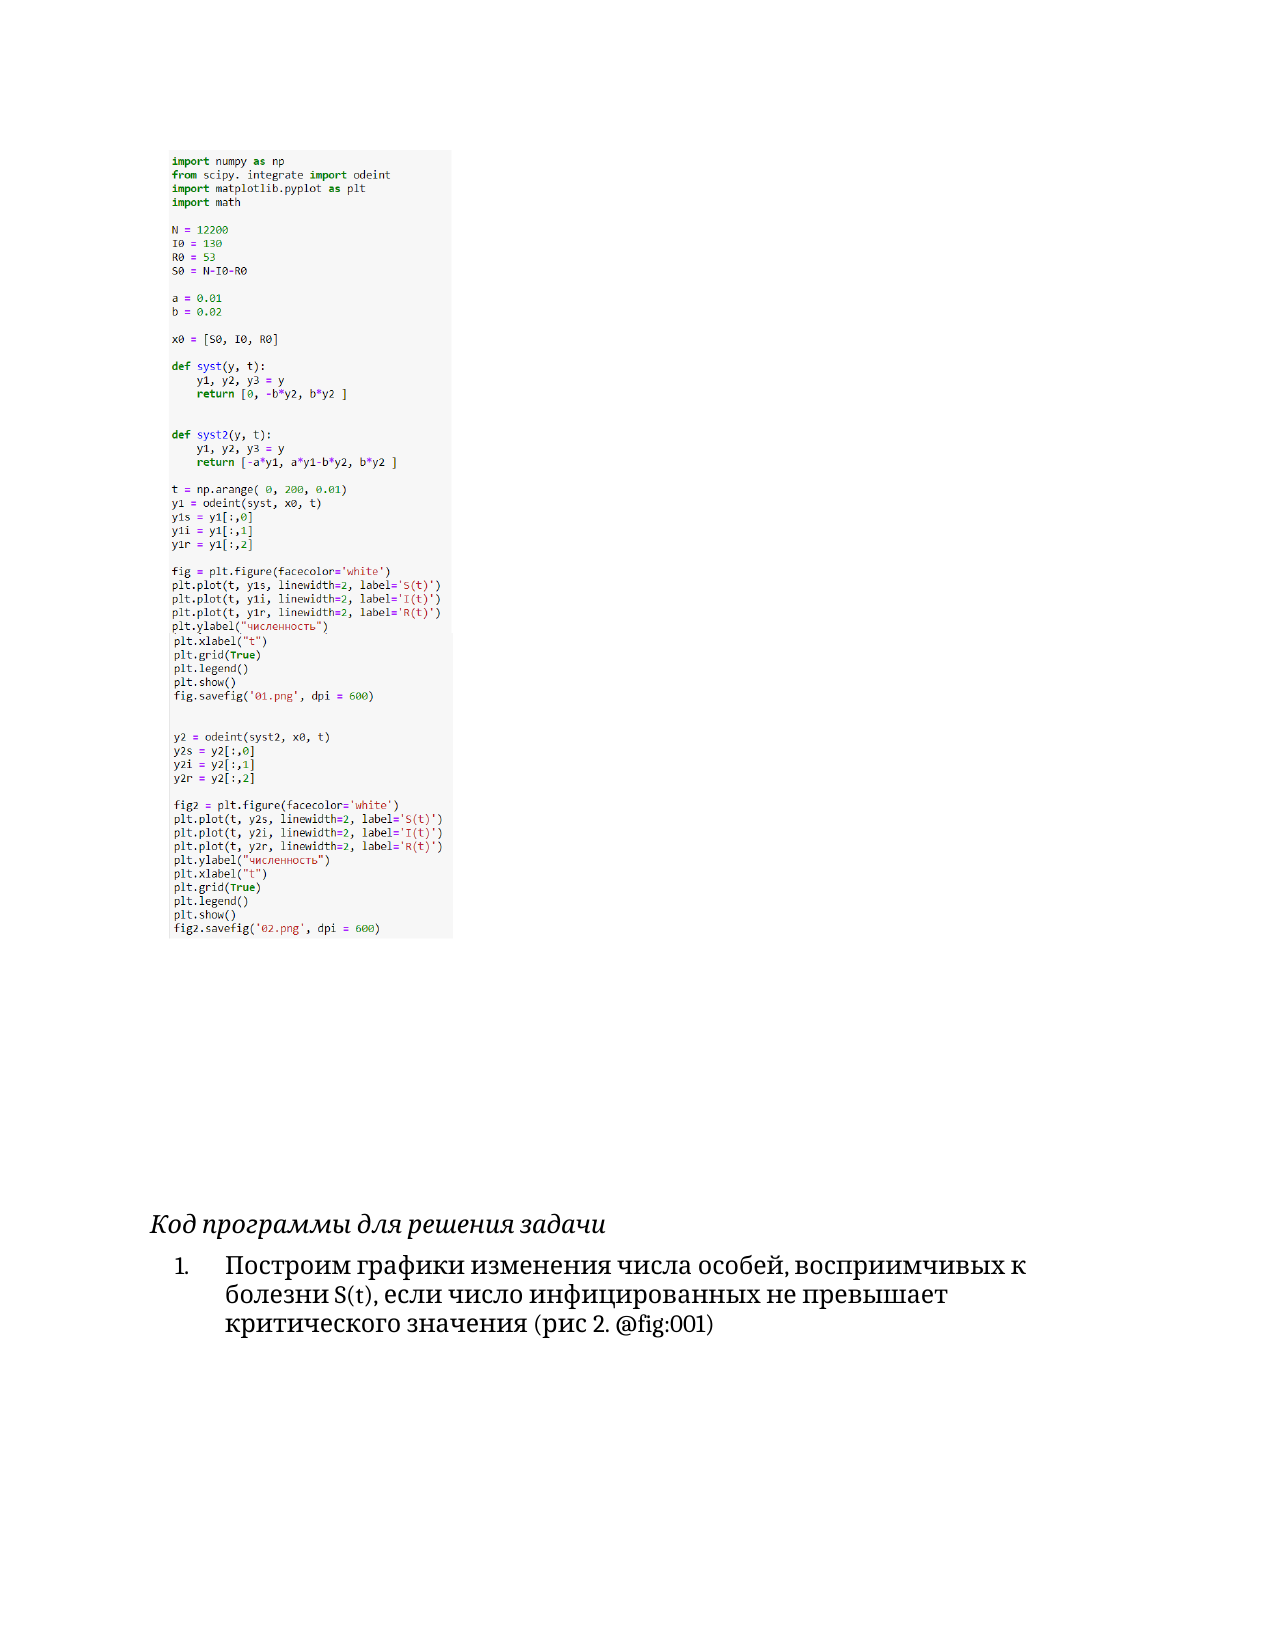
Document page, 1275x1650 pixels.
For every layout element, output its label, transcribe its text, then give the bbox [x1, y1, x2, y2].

text Код программы для решения задачи [150, 1211, 1125, 1240]
list Построим графики изменения числа особей, восприимчивых к болезни S(t), если число инфицированных не превышает критического значения (рис 2. @fig:001) [175, 1252, 1125, 1338]
picture [168, 150, 1044, 1191]
